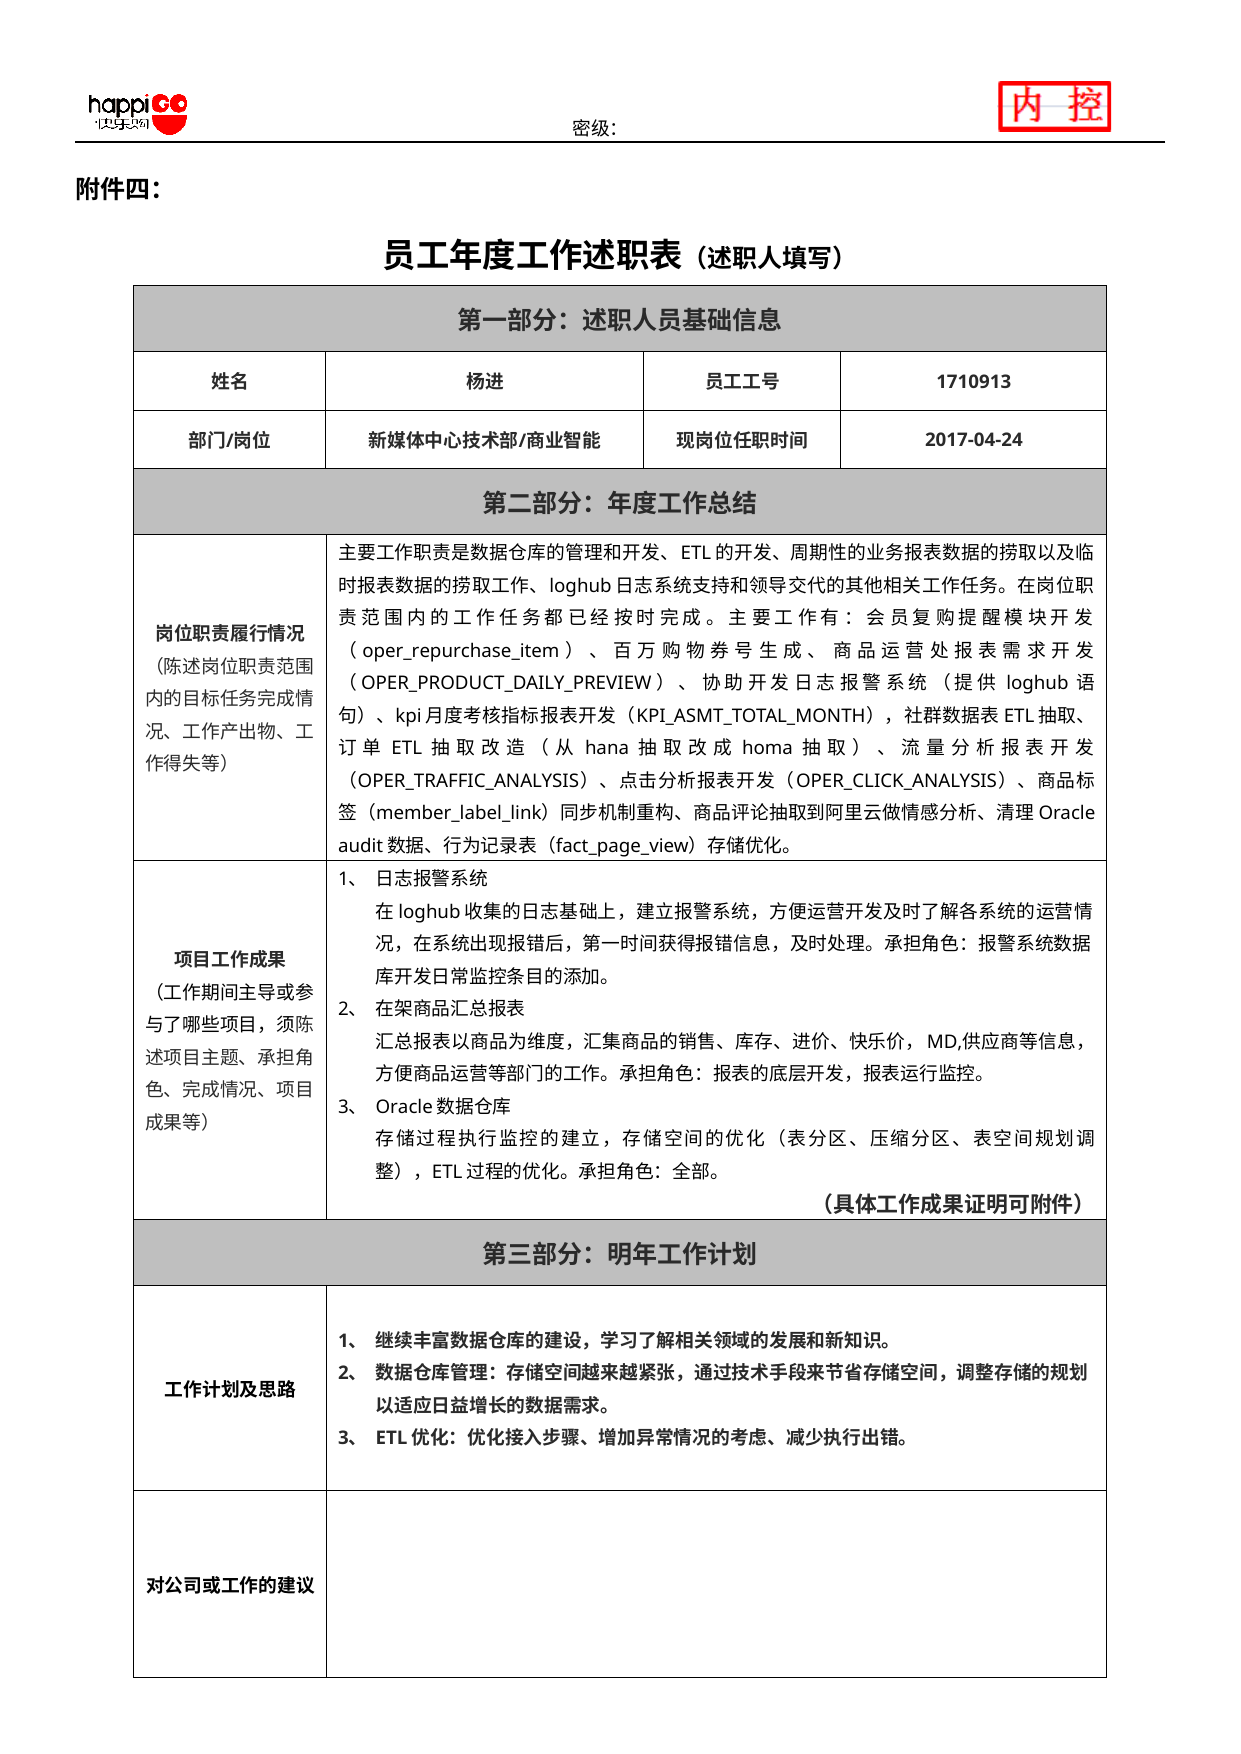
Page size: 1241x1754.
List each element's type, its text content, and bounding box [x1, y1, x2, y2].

table_cell 岗位职责履行情况 （陈述岗位职责范围内的目标任务完成情况、工作产出物、工作得失等） [134, 535, 326, 860]
picture [997, 81, 1112, 132]
text 员工年度工作述职表（述职人填写） [75, 220, 1165, 285]
table_cell 工作计划及思路 [134, 1286, 326, 1490]
table_cell 1710913 [841, 352, 1106, 409]
table_cell 项目工作成果 （工作期间主导或参与了哪些项目，须陈述项目主题、承担角色、完成情况、项目成果等） [134, 861, 326, 1219]
table_cell 主要工作职责是数据仓库的管理和开发、ETL的开发、周期性的业务报表数据的捞取以及临时报表数据的捞取工作、loghub日志系统支持和领导交代的其他相关工作任务。在岗位职责范围内的工作任务都已经按时完成。主要工作有：会员复购提醒模块开发（oper_repurchase_item）、百万购物券号生成、商品运营处报表需求开发（OPER_PRODUCT_DAILY_PREVIEW）、协助开发日志报警系统（提供loghub语句）、kpi月度考核指标报表开发（KPI_ASMT_TOTAL_MONTH），社群数据表ETL抽取、订单ETL抽取改造（从hana抽取改成homa抽取）、流量分析报表开发（OPER_TRAFFIC_ANALYSIS）、点击分析报表开发（OPER_CLICK_ANALYSIS）、商品标签（member_label_link）同步机制重构、商品评论抽取到阿里云做情感分析、清理Oracle audit数据、行为记录表（fact_page_view）存储优化。 [327, 535, 1106, 860]
table_cell 现岗位任职时间 [644, 411, 840, 468]
table_cell 继续丰富数据仓库的建设，学习了解相关领域的发展和新知识。 数据仓库管理：存储空间越来越紧张，通过技术手段来节省存储空间，调整存储的规划以适应日益增长的数据需求。 ETL优化：优化接入步骤、增加异常情况的考虑、减少执行出错。 [327, 1286, 1106, 1490]
table_cell 对公司或工作的建议 [134, 1491, 326, 1677]
table_cell 部门/岗位 [134, 411, 325, 468]
table_cell 第三部分：明年工作计划 [134, 1220, 1106, 1285]
table_cell 员工工号 [644, 352, 840, 409]
table_cell 第二部分：年度工作总结 [134, 469, 1106, 534]
table_cell 日志报警系统 在loghub收集的日志基础上，建立报警系统，方便运营开发及时了解各系统的运营情况，在系统出现报错后，第一时间获得报错信息，及时处理。承担角色：报警系统数据库开发日常监控条目的添加。 在架商品汇总报表 汇总报表以商品为维度，汇集商品的销售、库存、进价、快乐价，MD,供应商等信息，方便商品运营等部门的工作。承担角色：报表的底层开发，报表运行监控。 Oracle数据仓库 存储过程执行监控的建立，存储空间的优化（表分区、压缩分区、表空间规划调整），ETL过程的优化。承担角色：全部。 （具体工作成果证明可附件） [327, 861, 1106, 1219]
table_cell 2017-04-24 [841, 411, 1106, 468]
table_header 第一部分：述职人员基础信息 [134, 286, 1106, 351]
table_cell 姓名 [134, 352, 325, 409]
table_cell [327, 1491, 1106, 1677]
table_cell 新媒体中心技术部/商业智能 [326, 411, 643, 468]
table_cell 杨进 [326, 352, 643, 409]
text 附件四： [75, 155, 1165, 220]
